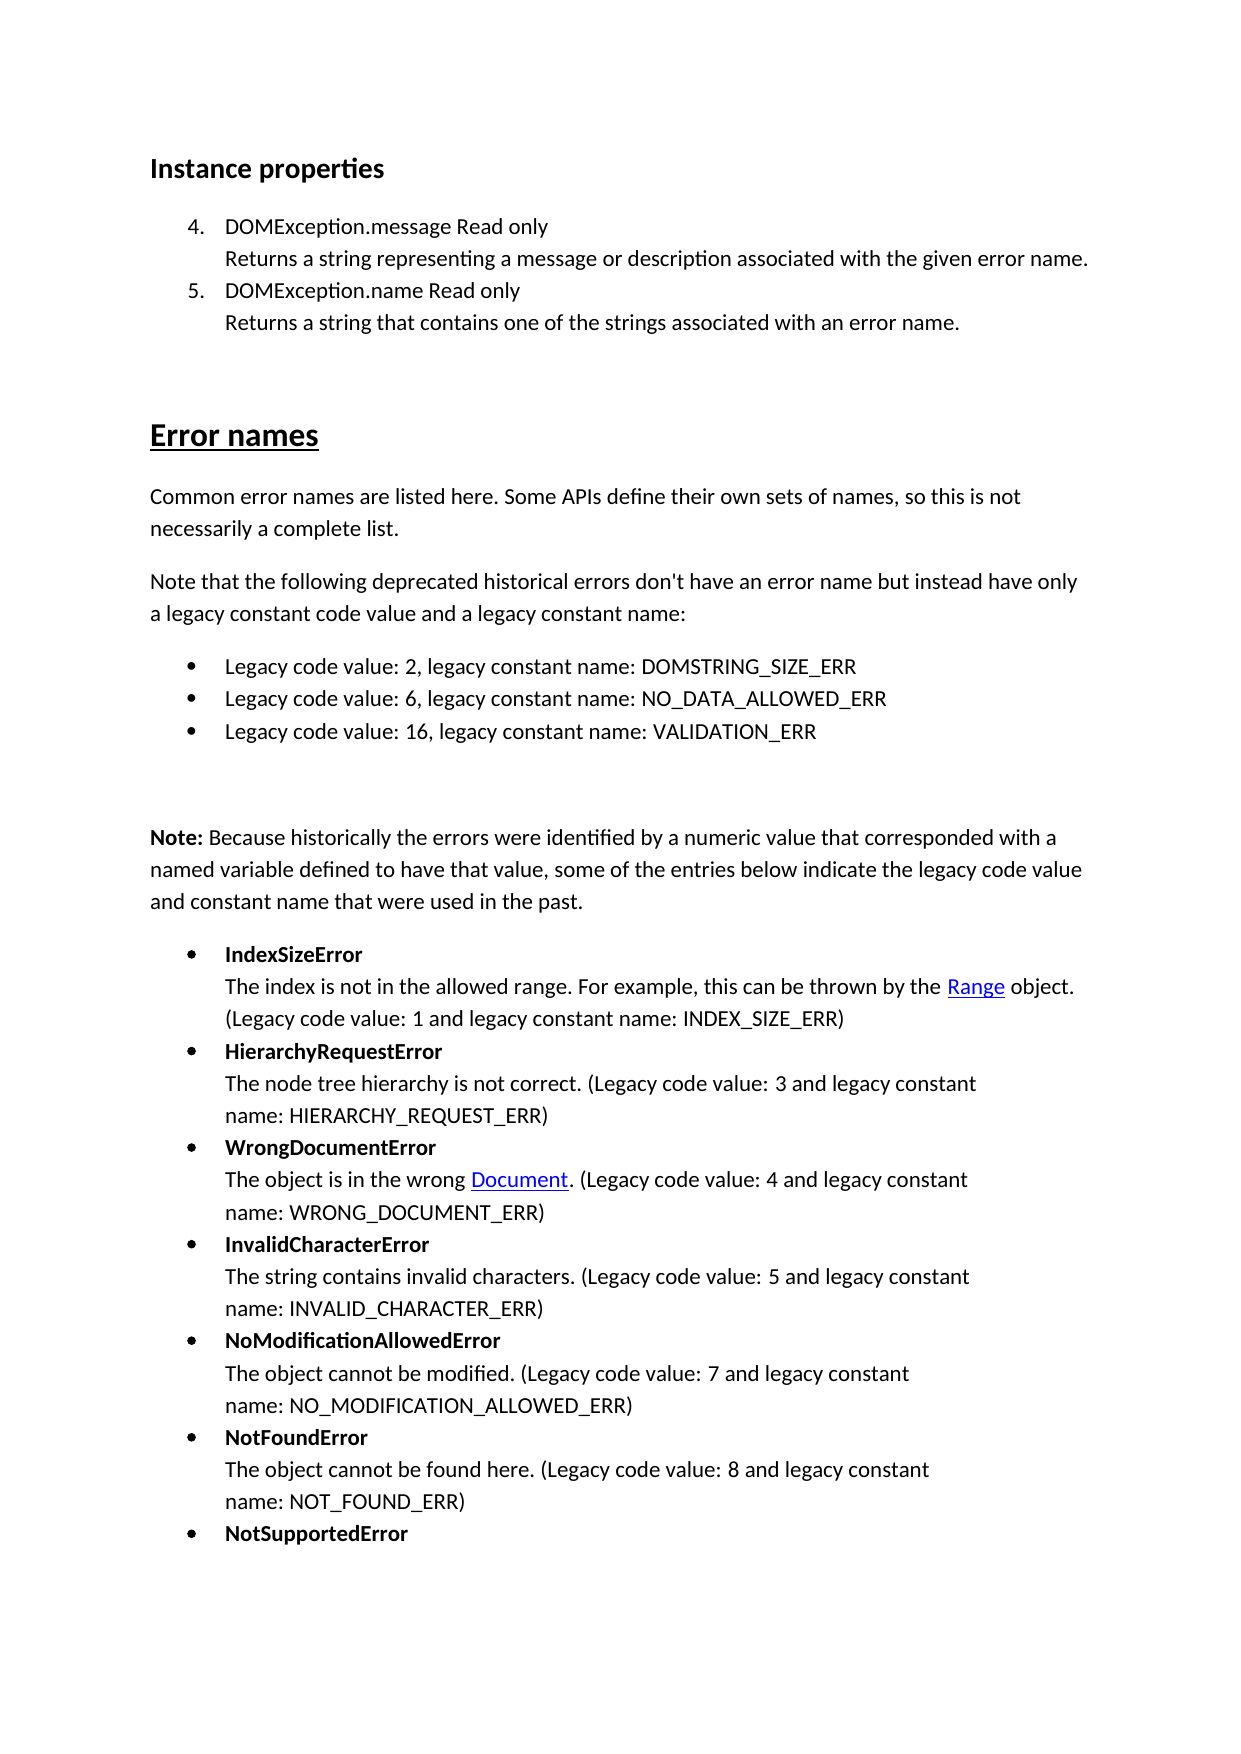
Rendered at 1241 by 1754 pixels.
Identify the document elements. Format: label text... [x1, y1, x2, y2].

list WrongDocumentError [187, 1133, 1090, 1161]
list The object cannot be modified. (Legacy code value: 7 and legacy constant name: NO_MODIFICATION_ALLOWED_ERR) [225, 1359, 1090, 1419]
list Legacy code value: 6, legacy constant name: NO_DATA_ALLOWED_ERR [187, 684, 1090, 713]
list Returns a string that contains one of the strings associated with an error name. [225, 308, 1090, 336]
text Note: Because historically the errors were identified by a numeric value that corresponded with a named variable defined to have that value, some of the entries below indicate the legacy code value and constant name that were used in the past. [150, 823, 1090, 915]
list DOMException.message Read only [187, 212, 1090, 240]
list The node tree hierarchy is not correct. (Legacy code value: 3 and legacy constant name: HIERARCHY_REQUEST_ERR) [225, 1069, 1090, 1129]
list Legacy code value: 2, legacy constant name: DOMSTRING_SIZE_ERR [187, 652, 1090, 680]
list HierarchyRequestError [187, 1037, 1090, 1065]
list DOMException.name Read only [187, 276, 1090, 304]
list The object cannot be found here. (Legacy code value: 8 and legacy constant name: NOT_FOUND_ERR) [225, 1455, 1090, 1515]
text Common error names are listed here. Some APIs define their own sets of names, so this is not necessarily a complete list. [150, 482, 1090, 542]
text Error names [150, 414, 1090, 455]
list The object is in the wrong Document. (Legacy code value: 4 and legacy constant name: WRONG_DOCUMENT_ERR) [225, 1166, 1090, 1226]
list IndexSizeError [187, 940, 1090, 968]
list The index is not in the allowed range. For example, this can be thrown by the Range object. (Legacy code value: 1 and legacy constant name: INDEX_SIZE_ERR) [225, 972, 1090, 1033]
list NotFoundError [187, 1423, 1090, 1451]
list NoModificationAllowedError [187, 1326, 1090, 1354]
list Legacy code value: 16, legacy constant name: VALIDATION_ERR [187, 717, 1090, 745]
text Note that the following deprecated historical errors don't have an error name but instead have only a legacy constant code value and a legacy constant name: [150, 567, 1090, 627]
list InvalidCharacterError [187, 1230, 1090, 1258]
list NotSupportedError [187, 1519, 1090, 1548]
text Instance properties [150, 150, 1090, 186]
list Returns a string representing a message or description associated with the given error name. [225, 244, 1090, 272]
list The string contains invalid characters. (Legacy code value: 5 and legacy constant name: INVALID_CHARACTER_ERR) [225, 1262, 1090, 1322]
